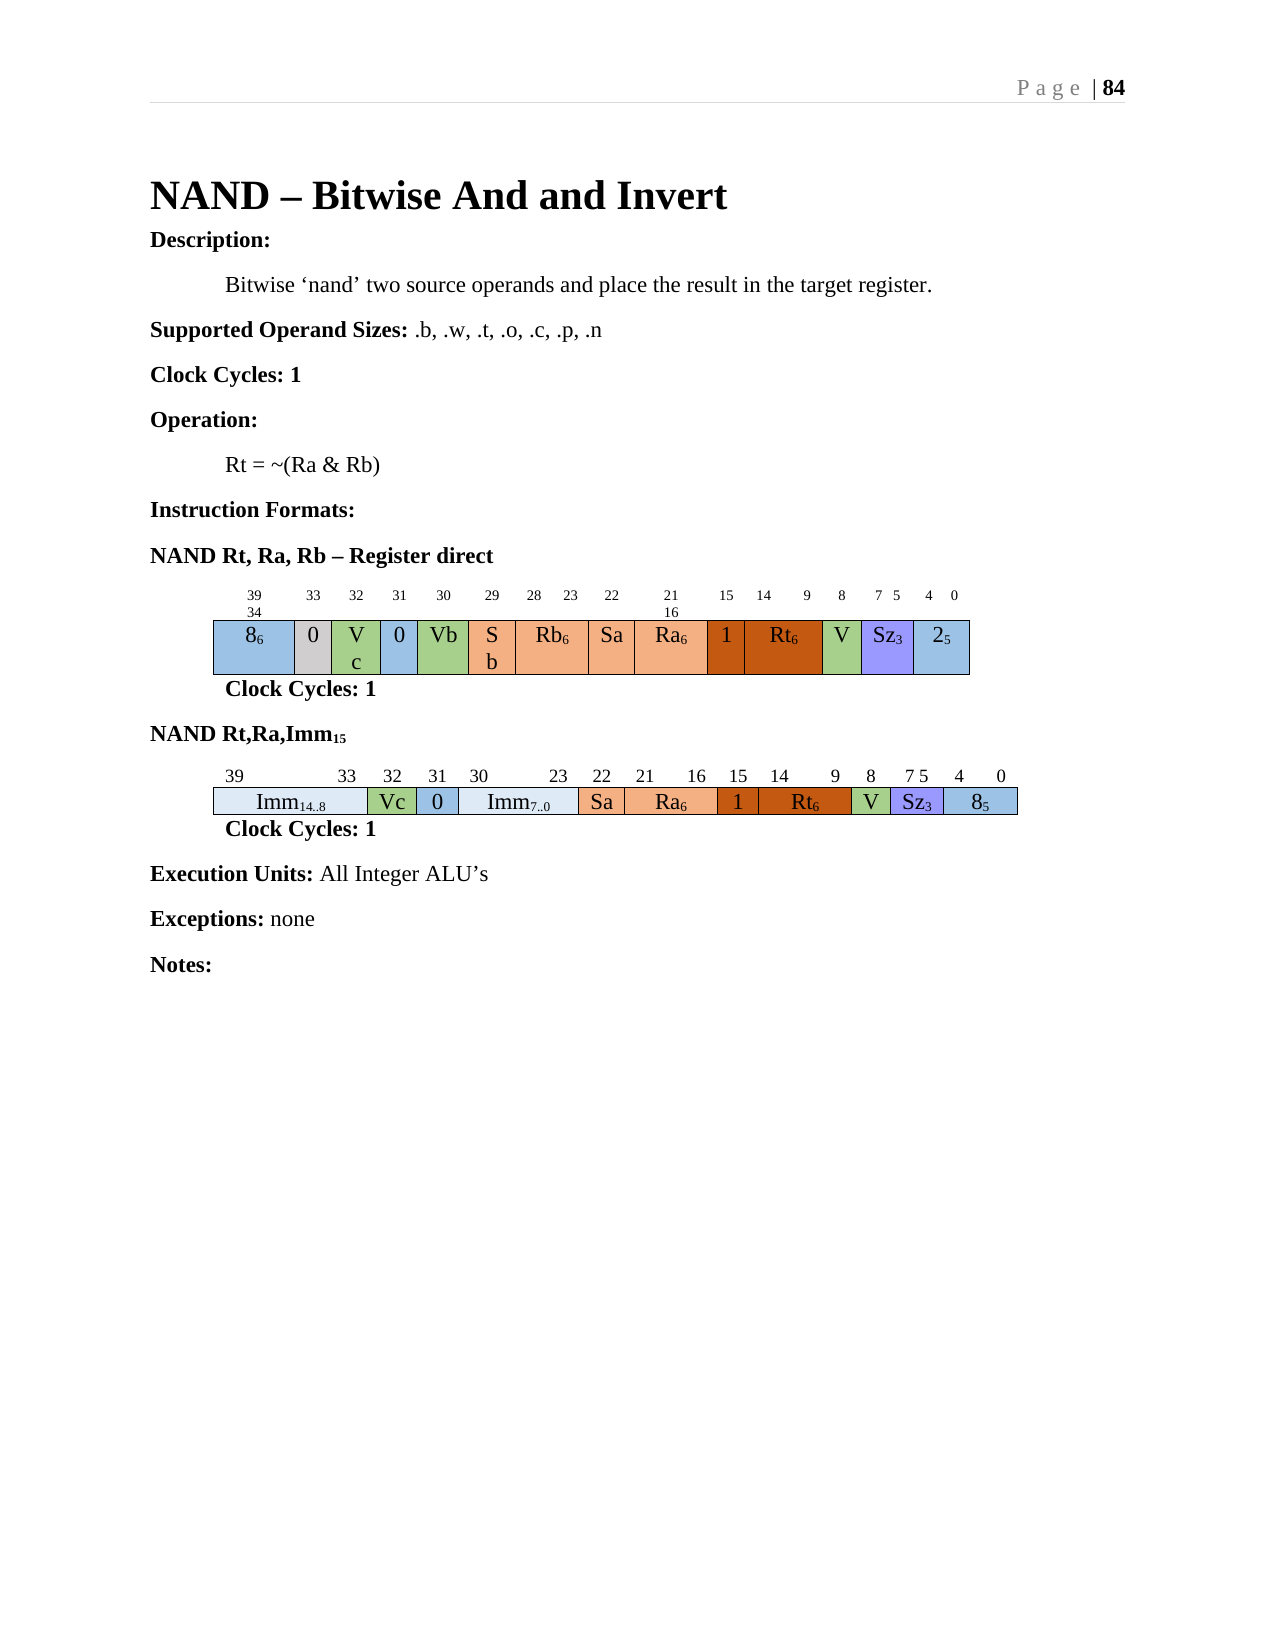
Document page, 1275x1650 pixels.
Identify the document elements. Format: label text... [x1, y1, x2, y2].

text Description: [150, 226, 1125, 252]
text Clock Cycles: 1 [225, 675, 1125, 701]
text Rt = ~(Ra & Rb) [225, 451, 1125, 478]
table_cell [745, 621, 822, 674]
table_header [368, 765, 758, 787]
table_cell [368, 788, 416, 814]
text Clock Cycles: 1 [150, 361, 1125, 388]
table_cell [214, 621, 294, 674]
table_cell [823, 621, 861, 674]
text Clock Cycles: 1 [225, 815, 1125, 842]
text Supported Operand Sizes: .b, .w, .t, .o, .c, .p, .n [150, 316, 1125, 342]
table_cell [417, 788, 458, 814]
subtitle NAND – Bitwise And and Invert [150, 171, 1125, 219]
text Execution Units: All Integer ALU’s [150, 860, 1125, 887]
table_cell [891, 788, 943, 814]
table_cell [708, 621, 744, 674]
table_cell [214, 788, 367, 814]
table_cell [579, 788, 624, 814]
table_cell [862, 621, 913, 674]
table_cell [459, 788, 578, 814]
text Bitwise ‘nand’ two source operands and place the result in the target register. [225, 271, 1125, 297]
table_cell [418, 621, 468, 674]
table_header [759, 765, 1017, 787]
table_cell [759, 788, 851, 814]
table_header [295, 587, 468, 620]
text NAND Rt, Ra, Rb – Register direct [150, 542, 1125, 568]
text Instruction Formats: [150, 497, 1125, 523]
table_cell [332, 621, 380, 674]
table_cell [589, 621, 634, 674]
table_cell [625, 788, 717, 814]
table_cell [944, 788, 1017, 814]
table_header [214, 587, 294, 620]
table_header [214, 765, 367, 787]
text Exceptions: none [150, 906, 1125, 932]
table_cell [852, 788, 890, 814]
text Notes: [150, 951, 1125, 977]
text NAND Rt,Ra,Imm15 [150, 720, 1125, 747]
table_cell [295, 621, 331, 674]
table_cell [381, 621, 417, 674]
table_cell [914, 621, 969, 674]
text Operation: [150, 406, 1125, 433]
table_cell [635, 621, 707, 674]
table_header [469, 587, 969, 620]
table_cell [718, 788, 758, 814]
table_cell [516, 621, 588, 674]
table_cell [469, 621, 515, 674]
